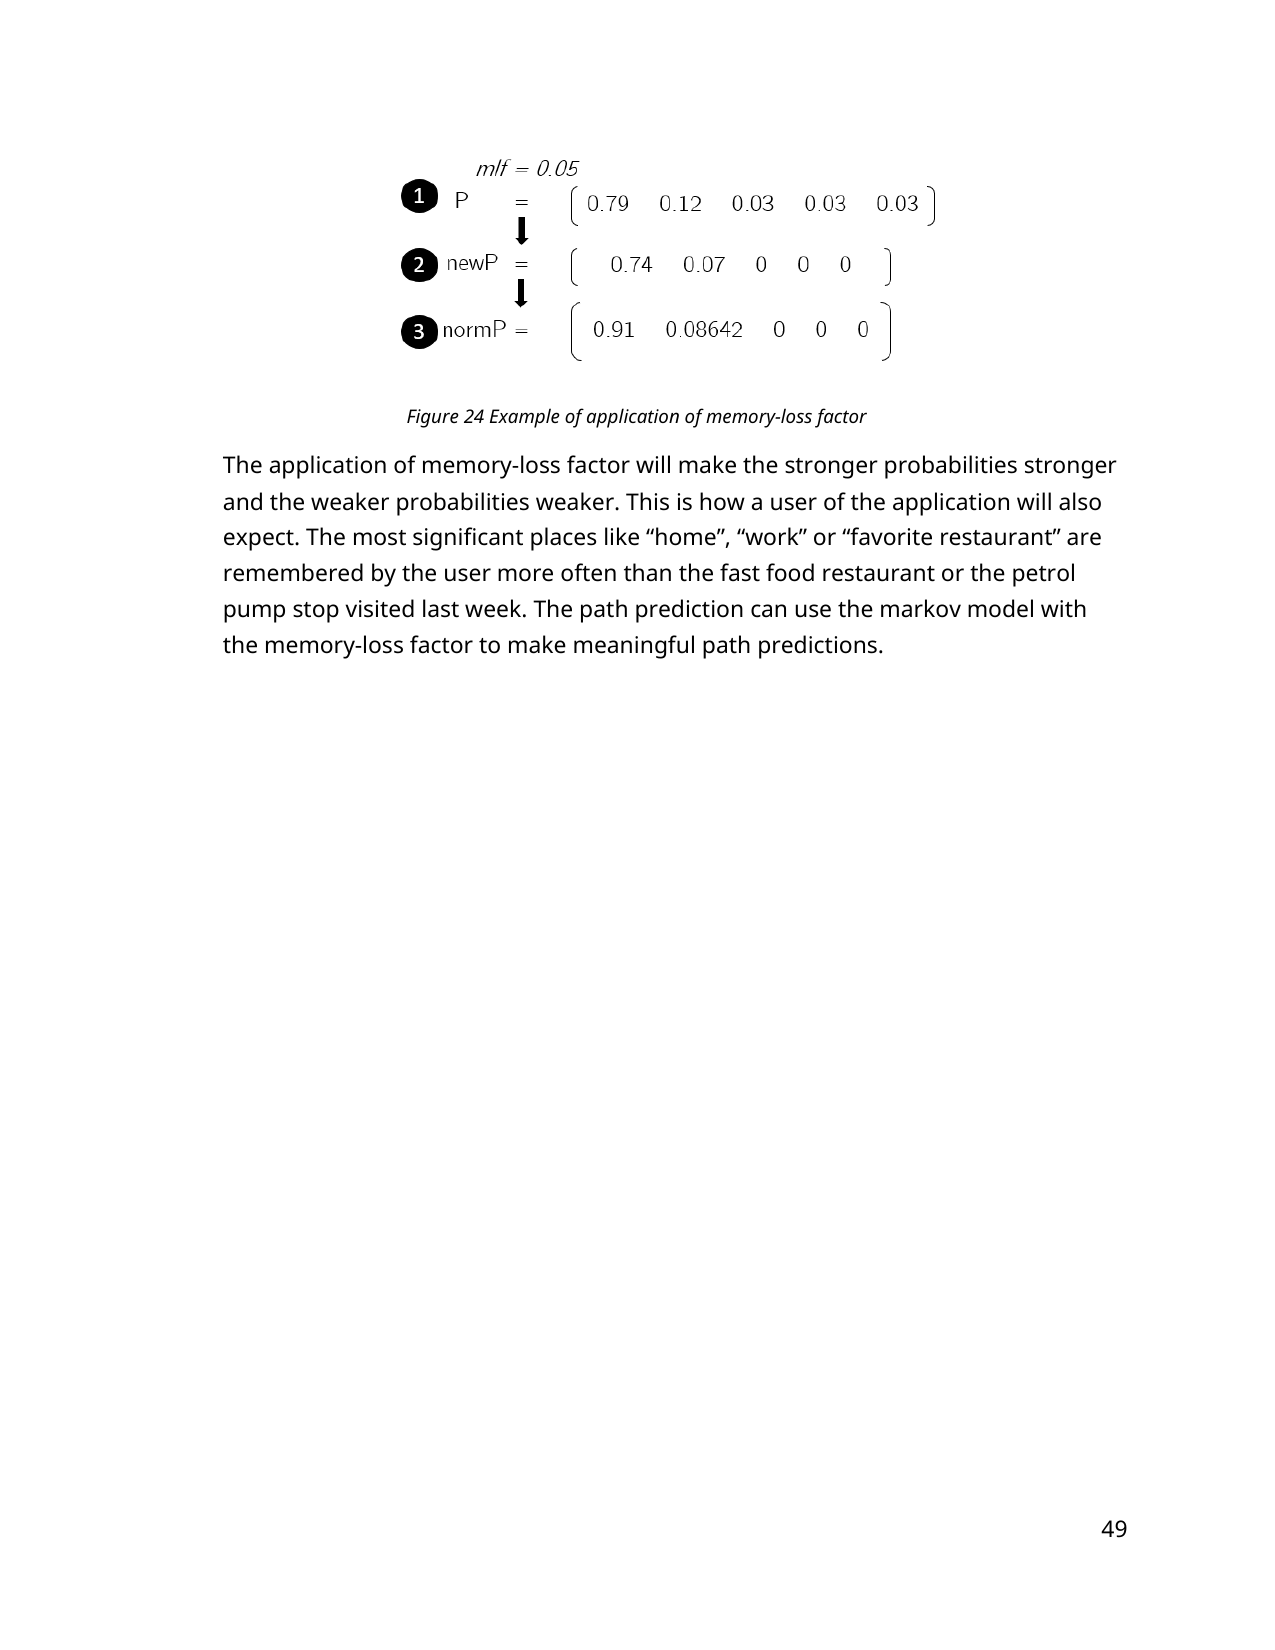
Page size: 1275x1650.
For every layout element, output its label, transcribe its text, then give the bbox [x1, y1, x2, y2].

text Figure 24 Example of application of memory-loss factor [148, 403, 1127, 429]
picture [391, 147, 959, 378]
text The application of memory-loss factor will make the stronger probabilities stronger and the weaker probabilities weaker. This is how a user of the application will also expect. The most significant places like “home”, “work” or “favorite restaurant” are remembered by the user more often than the fast food restaurant or the petrol pump stop visited last week. The path prediction can use the markov model with the memory-loss factor to make meaningful path predictions. [223, 449, 1127, 660]
